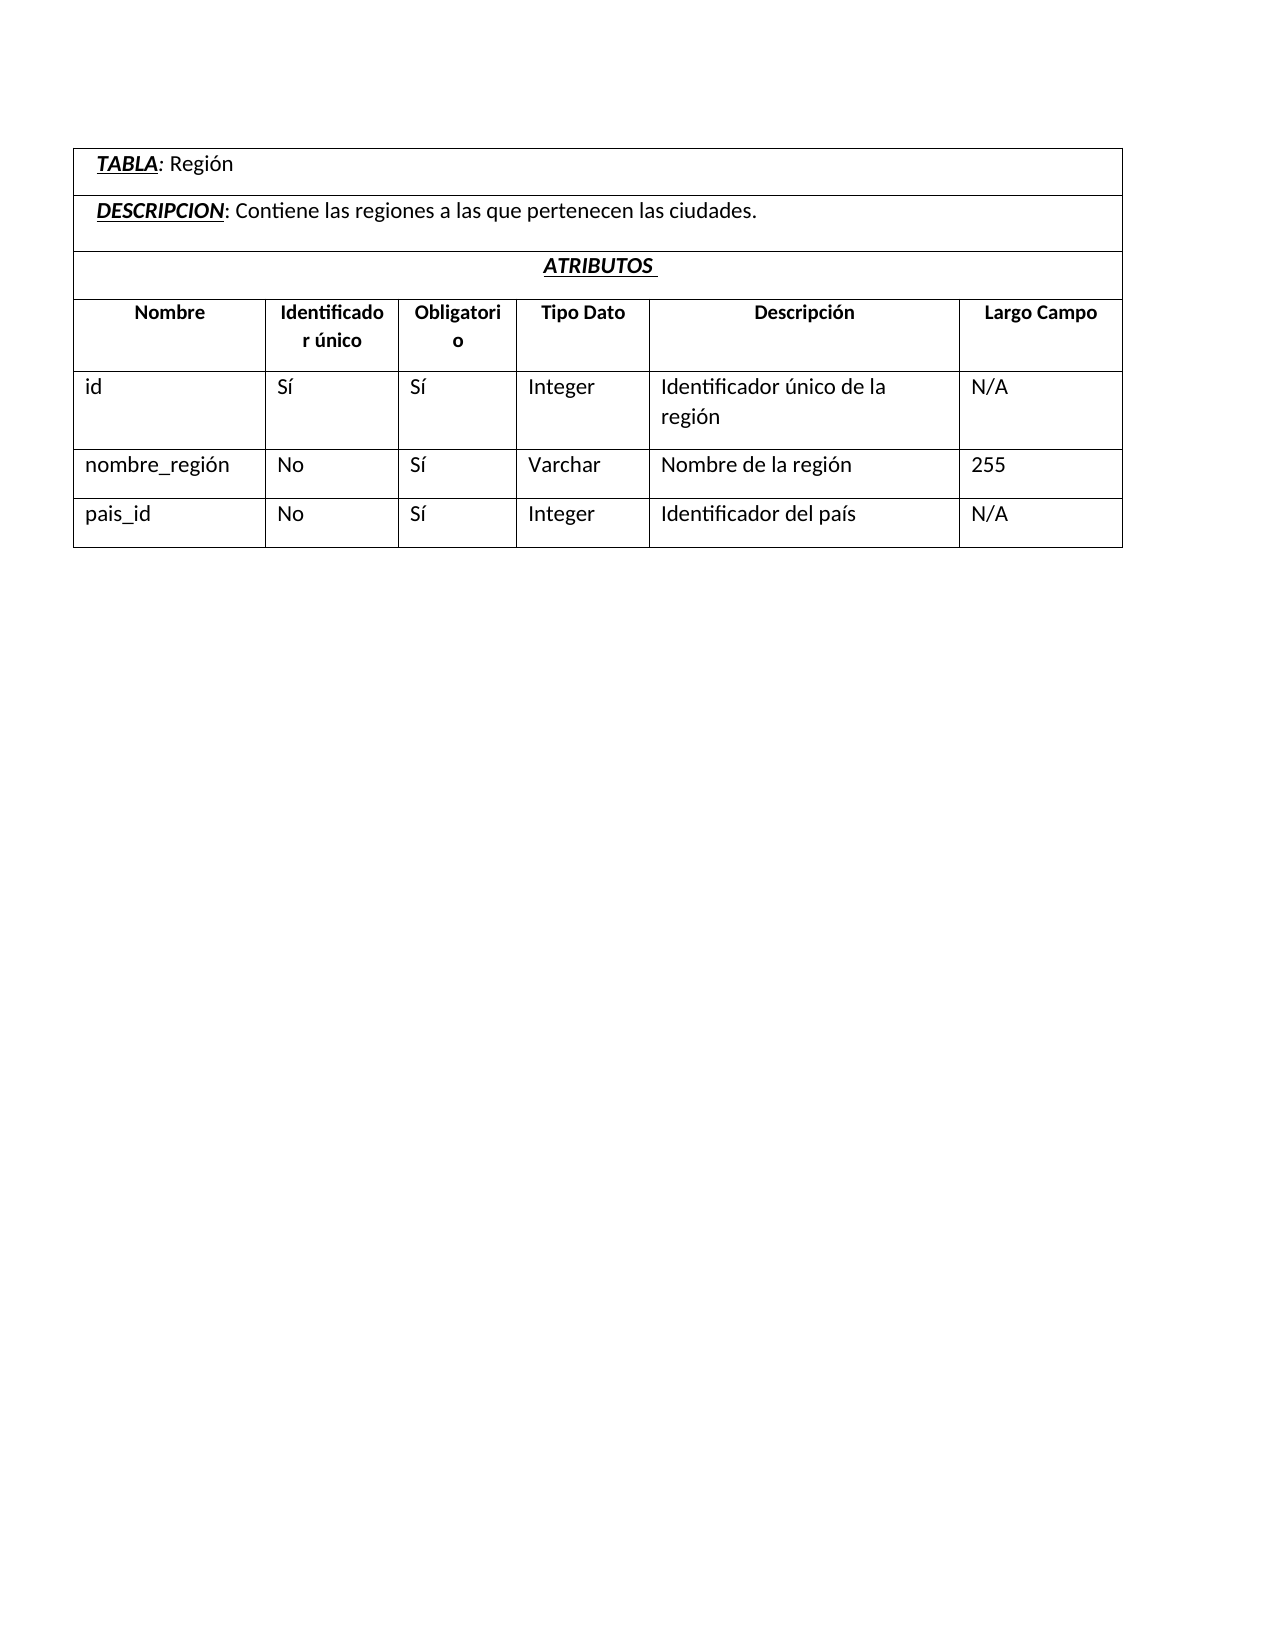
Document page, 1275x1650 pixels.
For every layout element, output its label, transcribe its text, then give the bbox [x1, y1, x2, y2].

table_cell No [266, 499, 398, 547]
table_cell ATRIBUTOS [74, 252, 1122, 298]
table_cell Sí [266, 372, 398, 449]
table_cell Varchar [517, 450, 649, 498]
table_cell Descripción [650, 300, 959, 371]
table_cell N/A [960, 372, 1122, 449]
table_cell DESCRIPCION: Contiene las regiones a las que pertenecen las ciudades. [74, 196, 1122, 251]
table_cell Identificador del país [650, 499, 959, 547]
table_cell Obligatorio [399, 300, 516, 371]
table_cell Sí [399, 499, 516, 547]
table_cell Sí [399, 450, 516, 498]
table_cell Identificador único de la región [650, 372, 959, 449]
table_cell Largo Campo [960, 300, 1122, 371]
table_cell nombre_región [74, 450, 265, 498]
table_cell Tipo Dato [517, 300, 649, 371]
table_cell 255 [960, 450, 1122, 498]
table_cell Sí [399, 372, 516, 449]
table_header TABLA: Región [74, 149, 1122, 195]
table_cell Identificador único [266, 300, 398, 371]
table_cell pais_id [74, 499, 265, 547]
table_cell N/A [960, 499, 1122, 547]
table_cell Nombre de la región [650, 450, 959, 498]
table_cell id [74, 372, 265, 449]
table_cell Integer [517, 499, 649, 547]
table_cell No [266, 450, 398, 498]
table_cell Nombre [74, 300, 265, 371]
table_cell Integer [517, 372, 649, 449]
